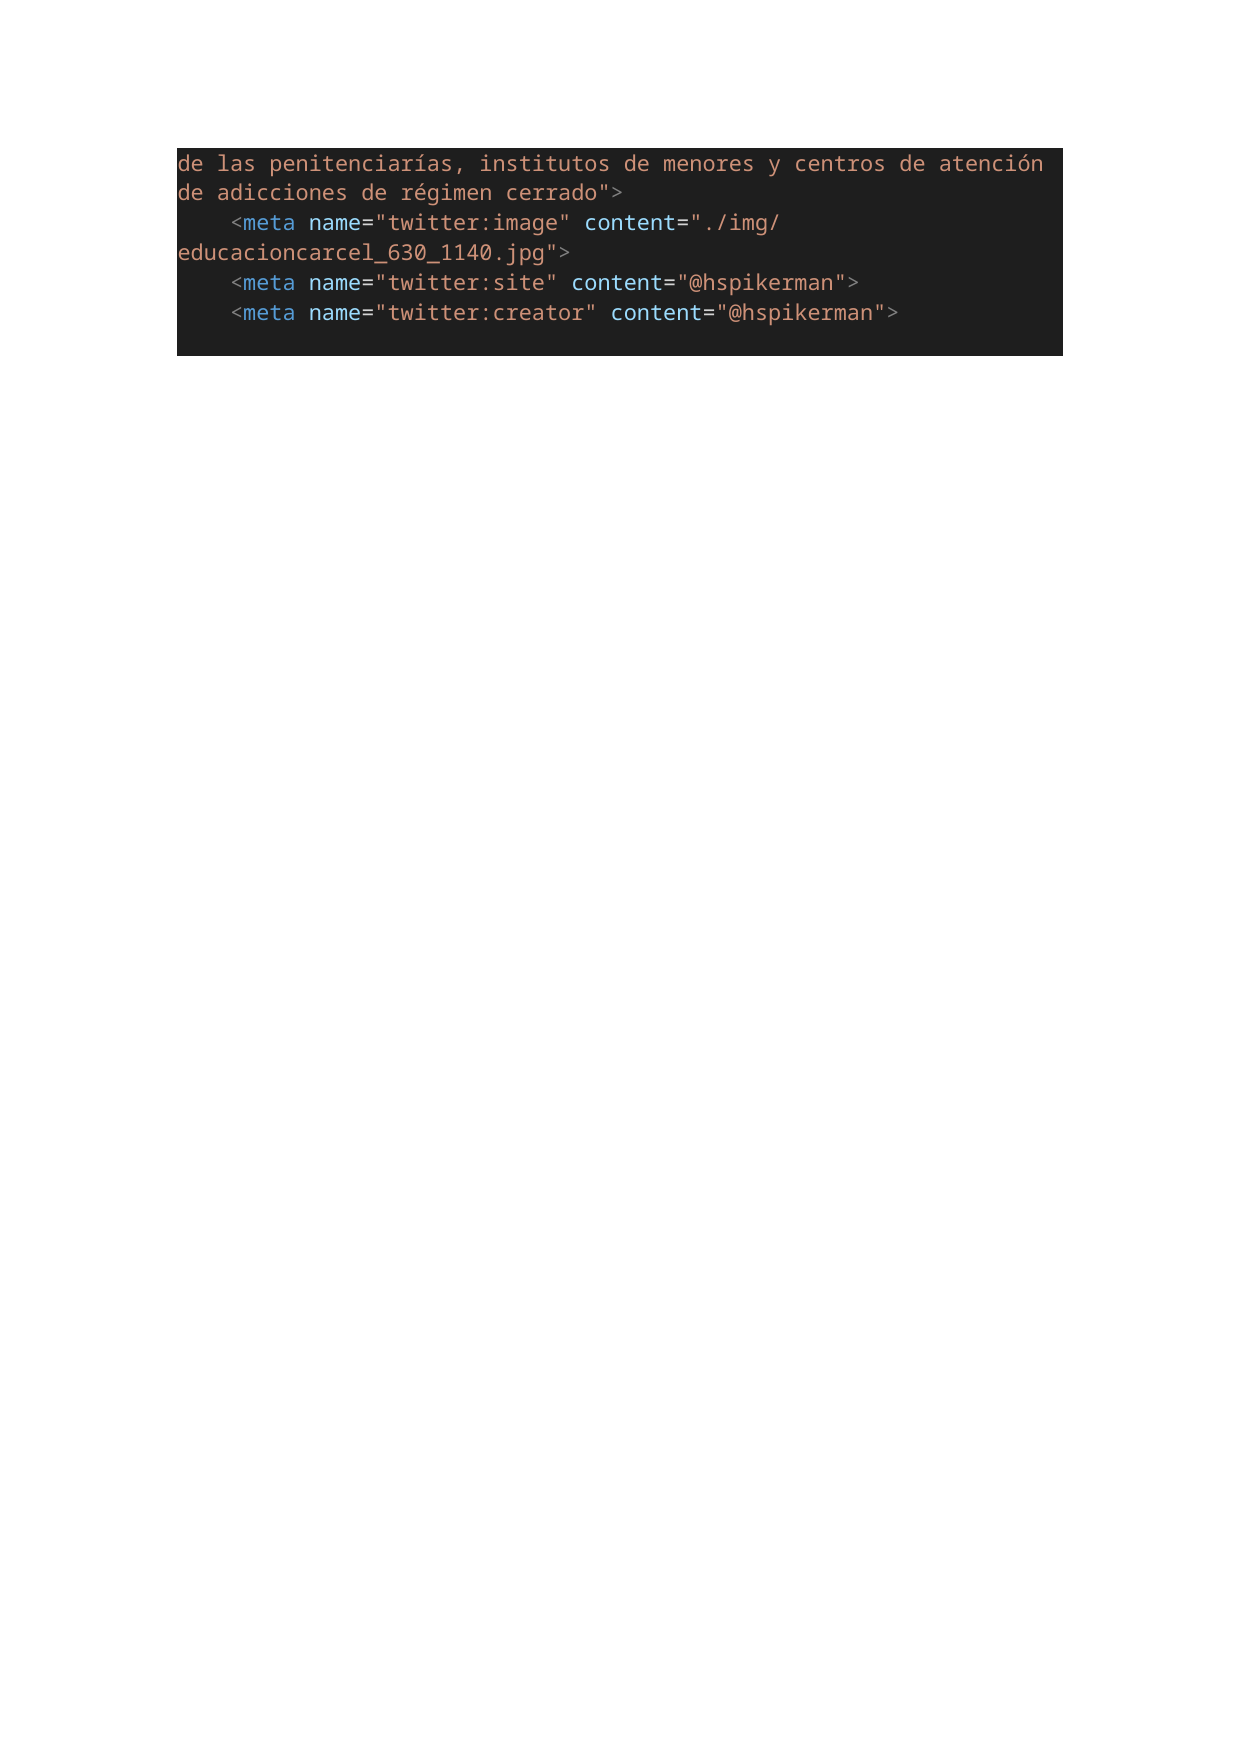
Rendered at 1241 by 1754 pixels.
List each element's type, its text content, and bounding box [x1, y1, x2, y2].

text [177, 148, 1063, 207]
text <meta name="twitter:image" content="./img/educacioncarcel_630_1140.jpg"> [177, 207, 1063, 267]
text <meta name="twitter:creator" content="@hspikerman"> [177, 297, 1063, 326]
text <meta name="twitter:site" content="@hspikerman"> [177, 267, 1063, 297]
